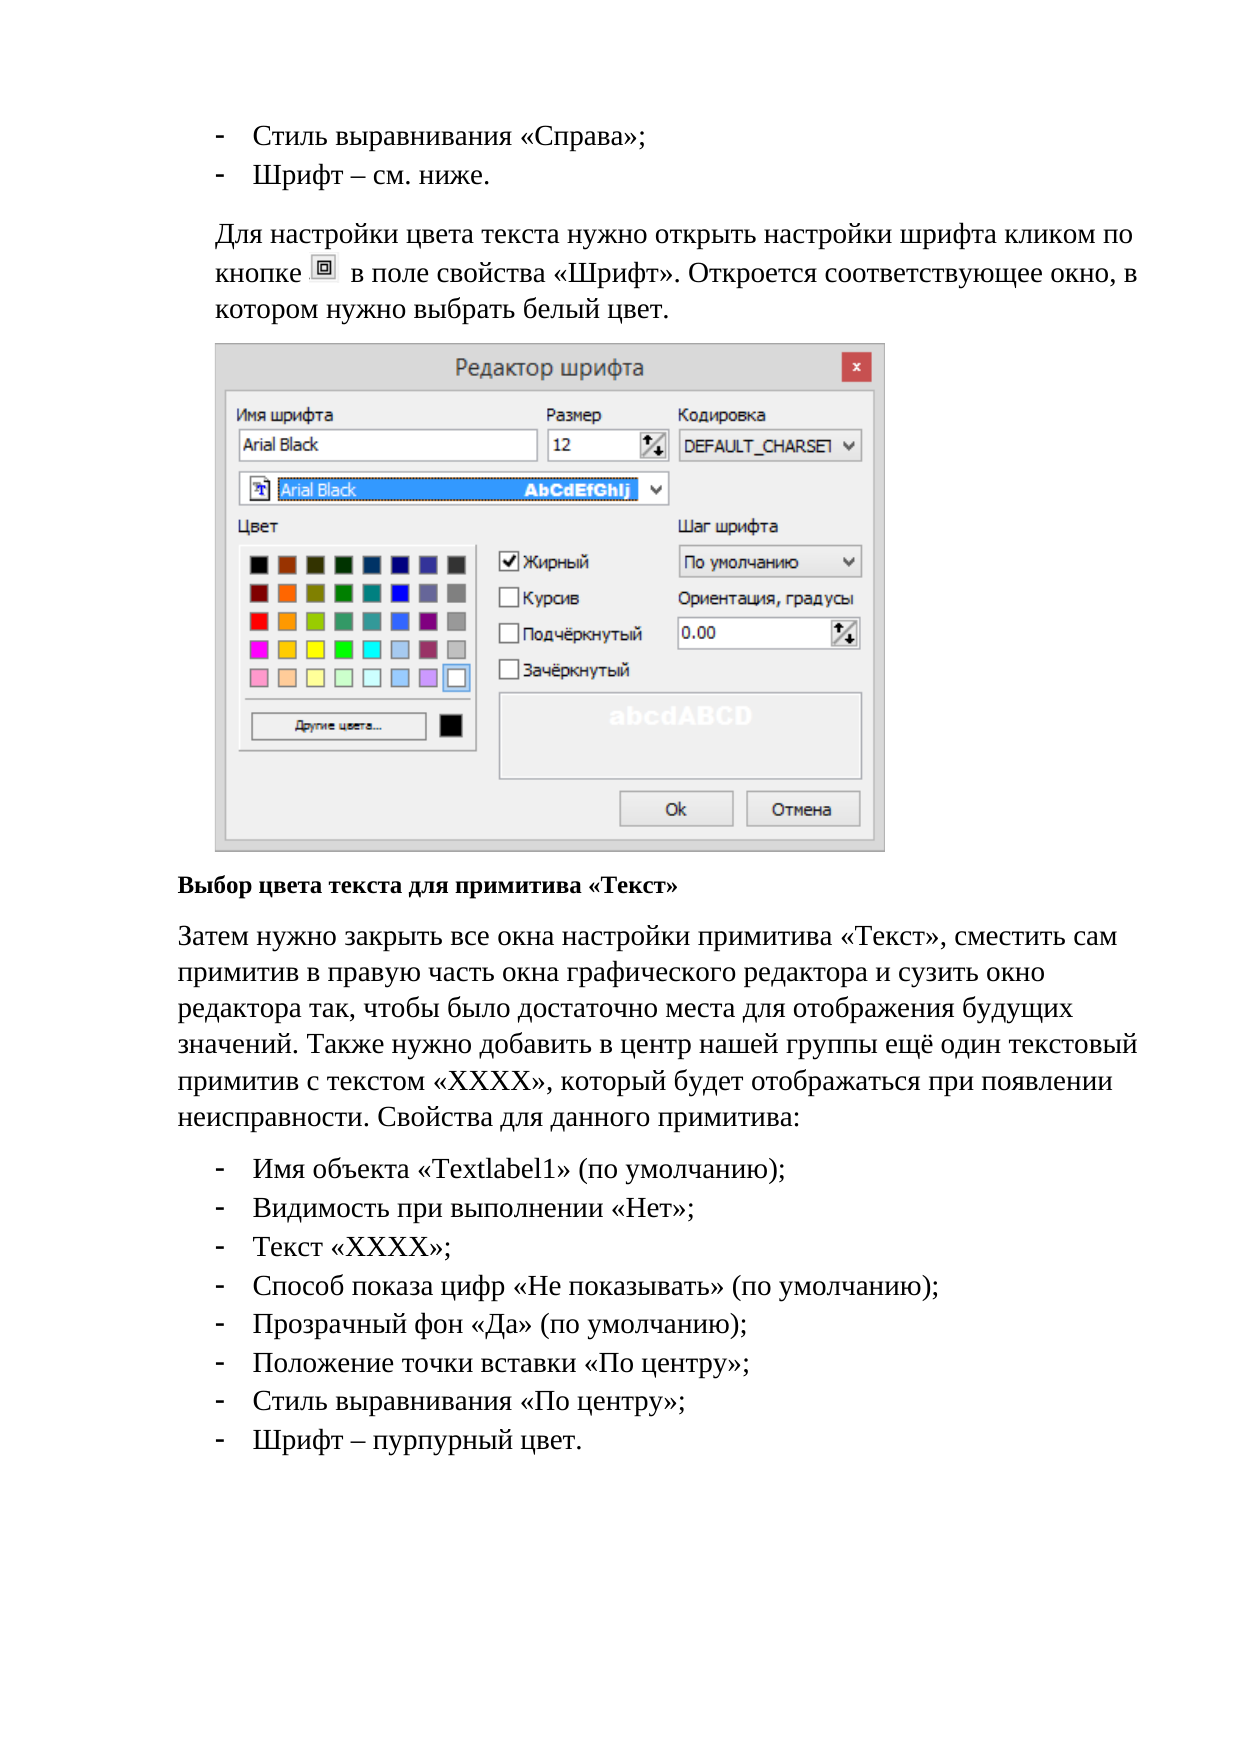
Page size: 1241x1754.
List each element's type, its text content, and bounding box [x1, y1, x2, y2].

text Выбор цвета текста для примитива «Текст» [177, 870, 1152, 899]
list Шрифт – см. ниже. [215, 157, 1152, 190]
list Имя объекта «Textlabel1» (по умолчанию); [215, 1152, 1152, 1185]
list Стиль выравнивания «По центру»; [215, 1383, 1152, 1417]
picture [309, 252, 343, 283]
text Для настройки цвета текста нужно открыть настройки шрифта кликом по кнопке в поле свойства «Шрифт». Откроется соответствующее окно, в котором нужно выбрать белый цвет. [215, 216, 1152, 324]
picture [214, 343, 885, 852]
list Шрифт – пурпурный цвет. [215, 1422, 1152, 1456]
list Стиль выравнивания «Справа»; [215, 118, 1152, 152]
text Затем нужно закрыть все окна настройки примитива «Текст», сместить сам примитив в правую часть окна графического редактора и сузить окно редактора так, чтобы было достаточно места для отображения будущих значений. Также нужно добавить в центр нашей группы ещё один текстовый примитив с текстом «XXXX», который будет отображаться при появлении неисправности. Свойства для данного примитива: [177, 918, 1152, 1132]
list Текст «XXXX»; [215, 1229, 1152, 1263]
list Способ показа цифр «Не показывать» (по умолчанию); [215, 1268, 1152, 1301]
list Прозрачный фон «Да» (по умолчанию); [215, 1306, 1152, 1340]
list Положение точки вставки «По центру»; [215, 1345, 1152, 1378]
list Видимость при выполнении «Нет»; [215, 1190, 1152, 1224]
